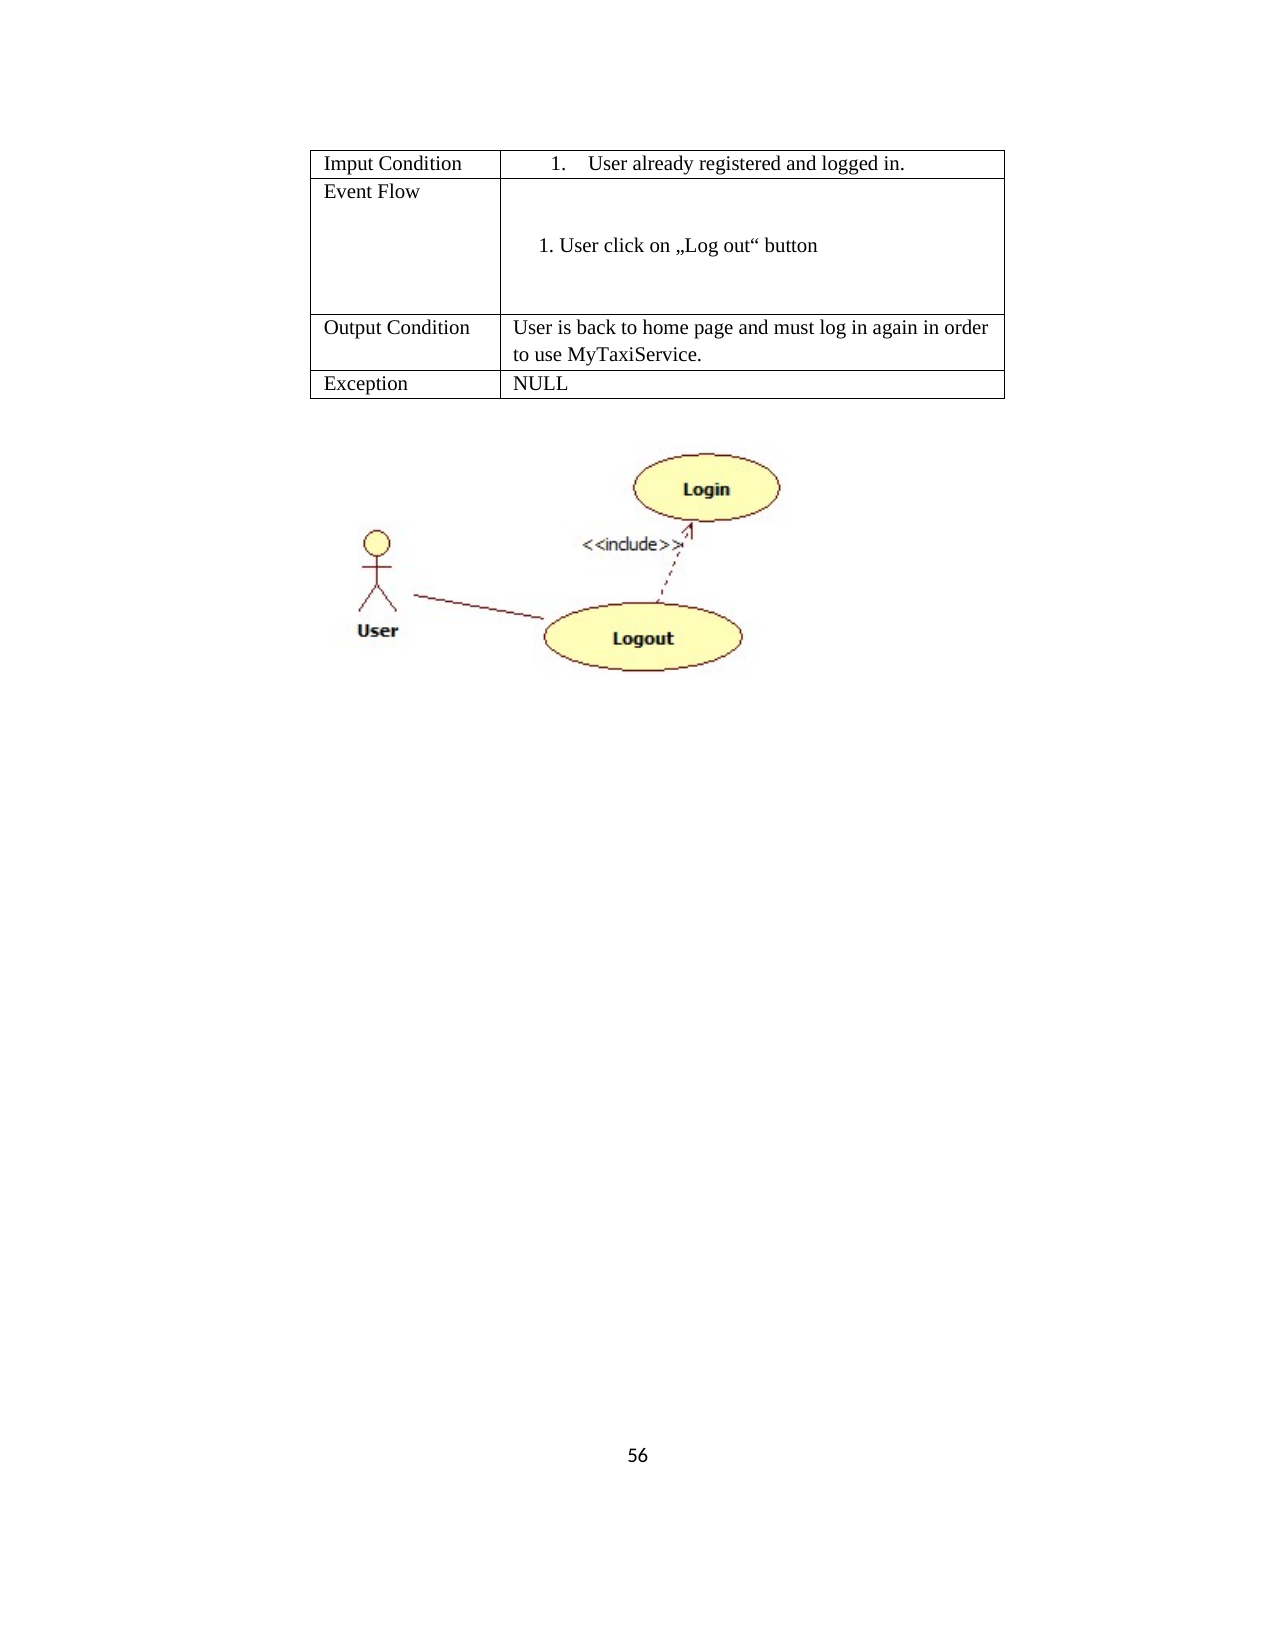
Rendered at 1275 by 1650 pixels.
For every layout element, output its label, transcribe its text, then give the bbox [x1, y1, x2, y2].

table_cell Event Flow [311, 179, 500, 314]
table_cell Exception [311, 371, 500, 398]
picture [309, 422, 812, 703]
table_cell User is back to home page and must log in again in order to use MyTaxiService. [501, 315, 1004, 370]
table_cell 1. User click on „Log out“ button [501, 179, 1004, 314]
table_cell Output Condition [311, 315, 500, 370]
table_cell NULL [501, 371, 1004, 398]
table_cell User already registered and logged in. [501, 151, 1004, 178]
table_cell Imput Condition [311, 151, 500, 178]
